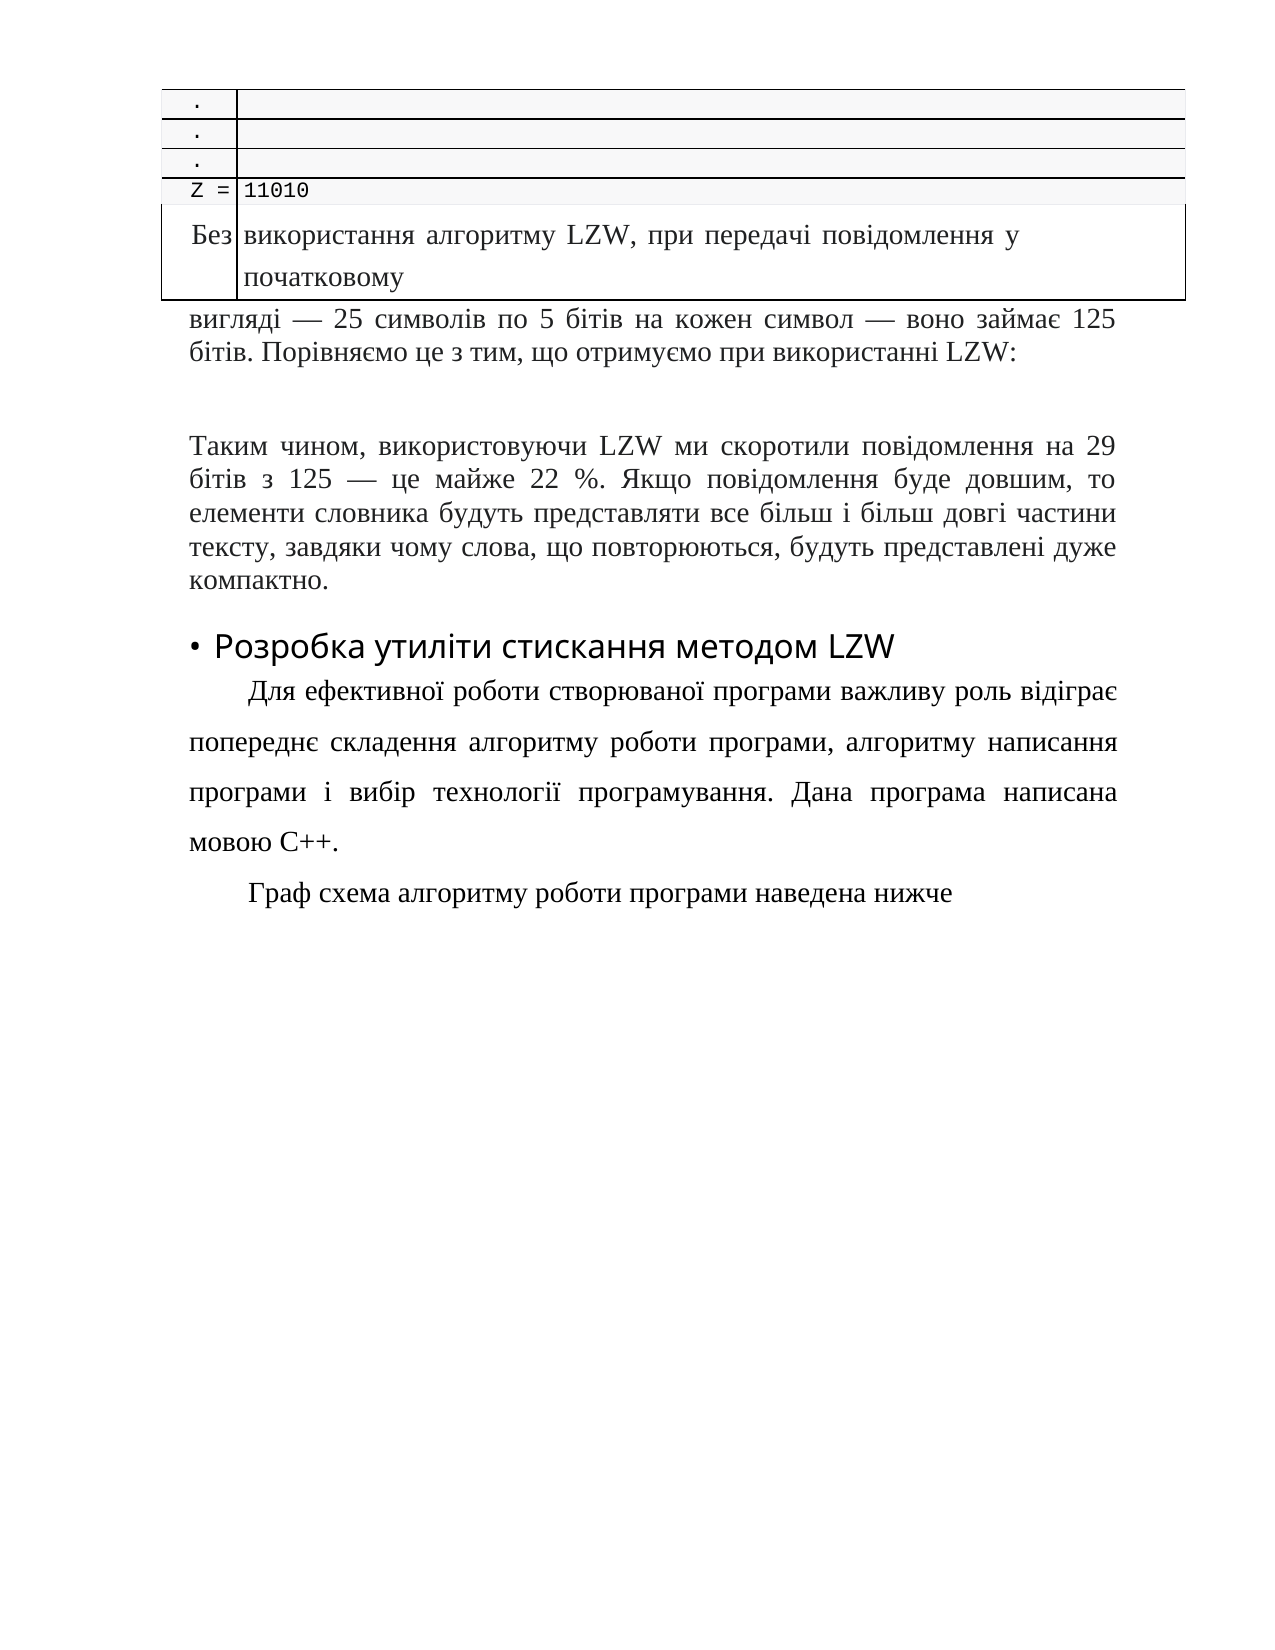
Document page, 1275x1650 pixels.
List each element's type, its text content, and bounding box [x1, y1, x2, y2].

table_cell . [162, 120, 236, 148]
table_cell Z = [162, 179, 236, 204]
table_cell 11010 [238, 179, 1185, 204]
text Граф схема алгоритму роботи програми наведена нижче [248, 875, 1186, 908]
table_cell Без [162, 205, 236, 299]
text вигляді — 25 символів по 5 бітів на кожен символ — воно займає 125 бітів. Порівняємо це з тим, що отримуємо при використанні LZW: [189, 301, 1117, 368]
table_cell . [162, 149, 236, 177]
table_cell [238, 149, 1185, 177]
table_cell використання алгоритму LZW, при передачі повідомлення у початковому [238, 205, 1185, 299]
table_cell [238, 120, 1185, 148]
list Розробка утиліти стискання методом LZW [189, 623, 1186, 668]
text Таким чином, використовуючи LZW ми скоротили повідомлення на 29 бітів з 125 — це майже 22 %. Якщо повідомлення буде довшим, то елементи словника будуть представляти все більш і більш довгі частини тексту, завдяки чому слова, що повторюються, будуть представлені дуже компактно. [189, 428, 1116, 596]
table_cell . [162, 90, 236, 118]
text Для ефективної роботи створюваної програми важливу роль відіграє попереднє складення алгоритму роботи програми, алгоритму написання програми і вибір технології програмування. Дана програма написана мовою C++. [189, 673, 1117, 858]
table_cell [238, 90, 1185, 118]
